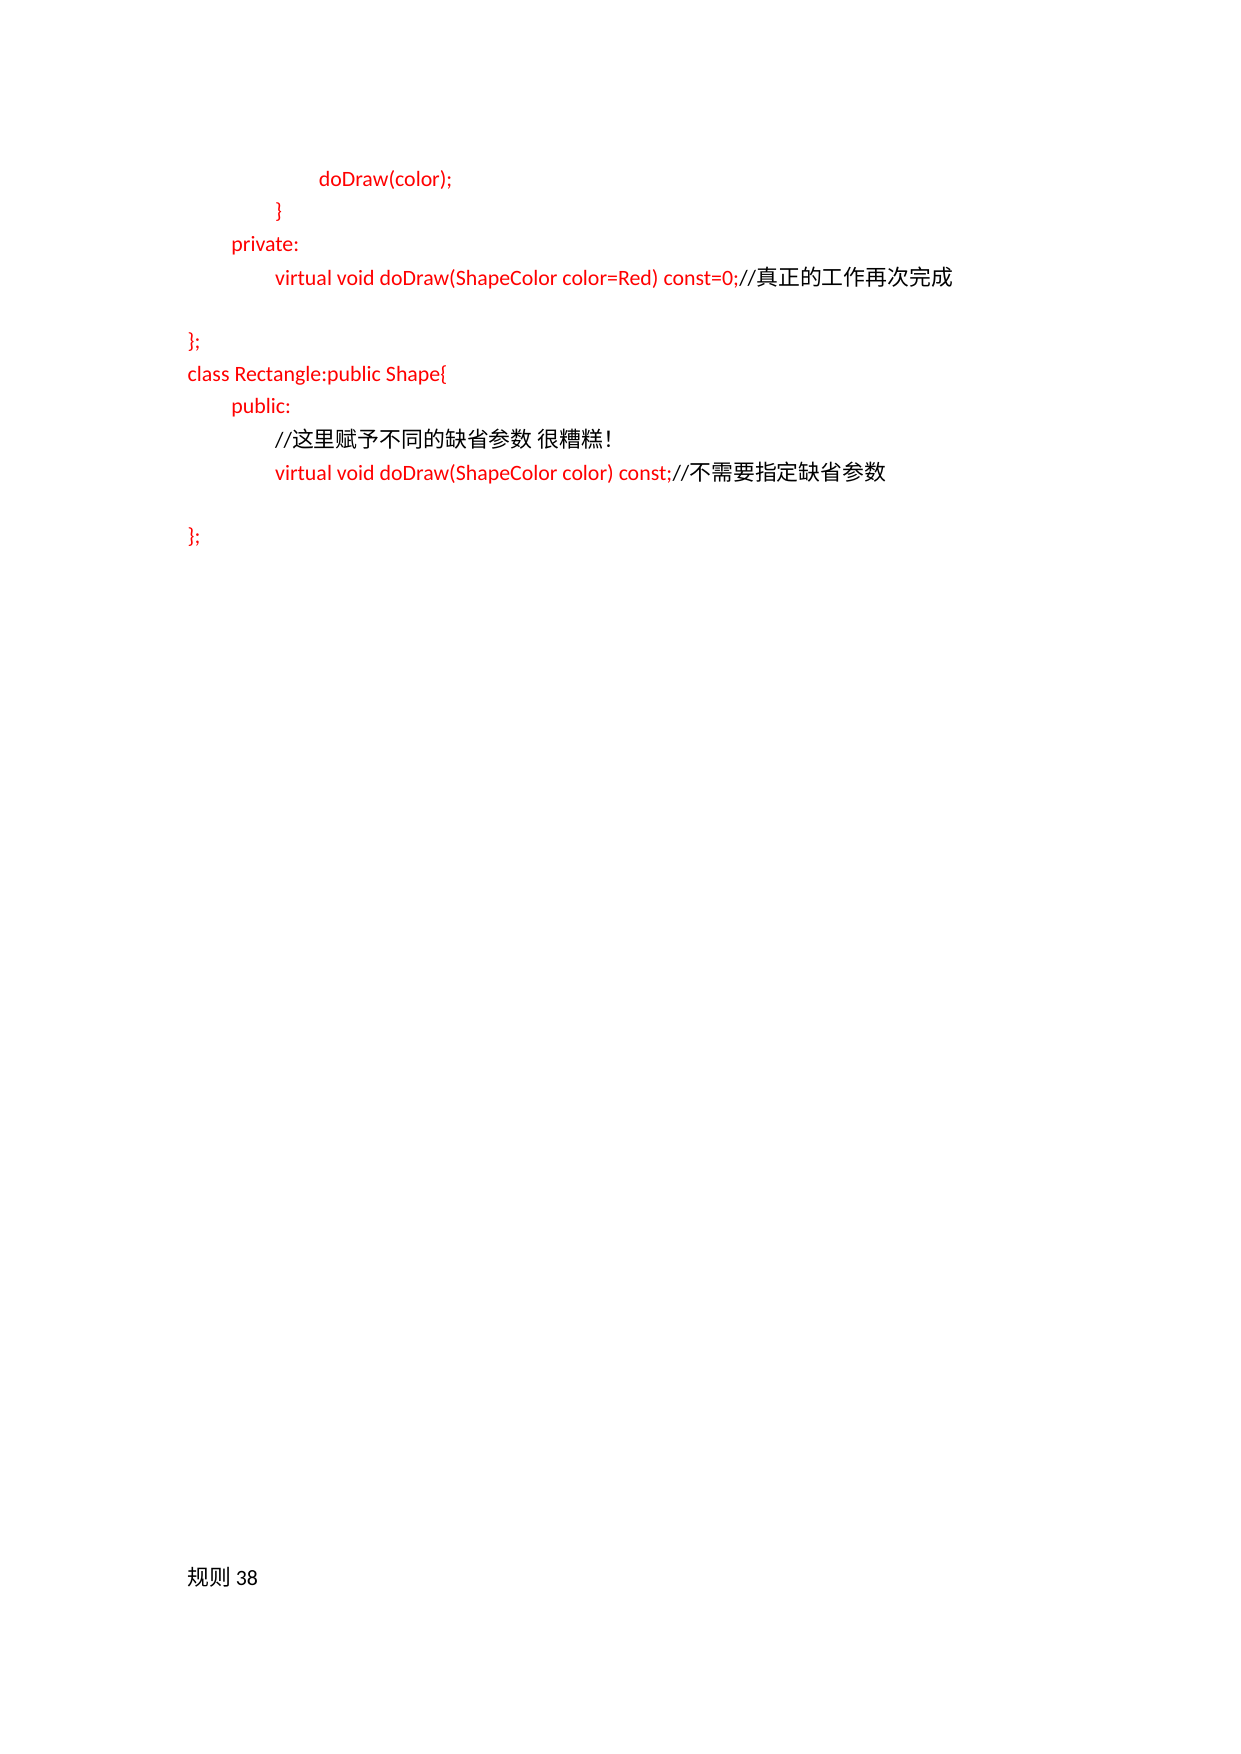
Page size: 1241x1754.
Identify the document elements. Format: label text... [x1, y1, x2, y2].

text //这里赋予不同的缺省参数 很糟糕！ [187, 422, 1053, 454]
text virtual void doDraw(ShapeColor color) const;//不需要指定缺省参数 [187, 454, 1053, 487]
text virtual void doDraw(ShapeColor color=Red) const=0;//真正的工作再次完成 [187, 259, 1053, 292]
text } [187, 194, 1053, 227]
text 规则38 [187, 1559, 1053, 1592]
text private: [187, 227, 1053, 259]
text }; [187, 519, 1053, 552]
text public: [187, 389, 1053, 422]
text }; [187, 324, 1053, 357]
text class Rectangle:public Shape{ [187, 357, 1053, 389]
text doDraw(color); [187, 162, 1053, 194]
